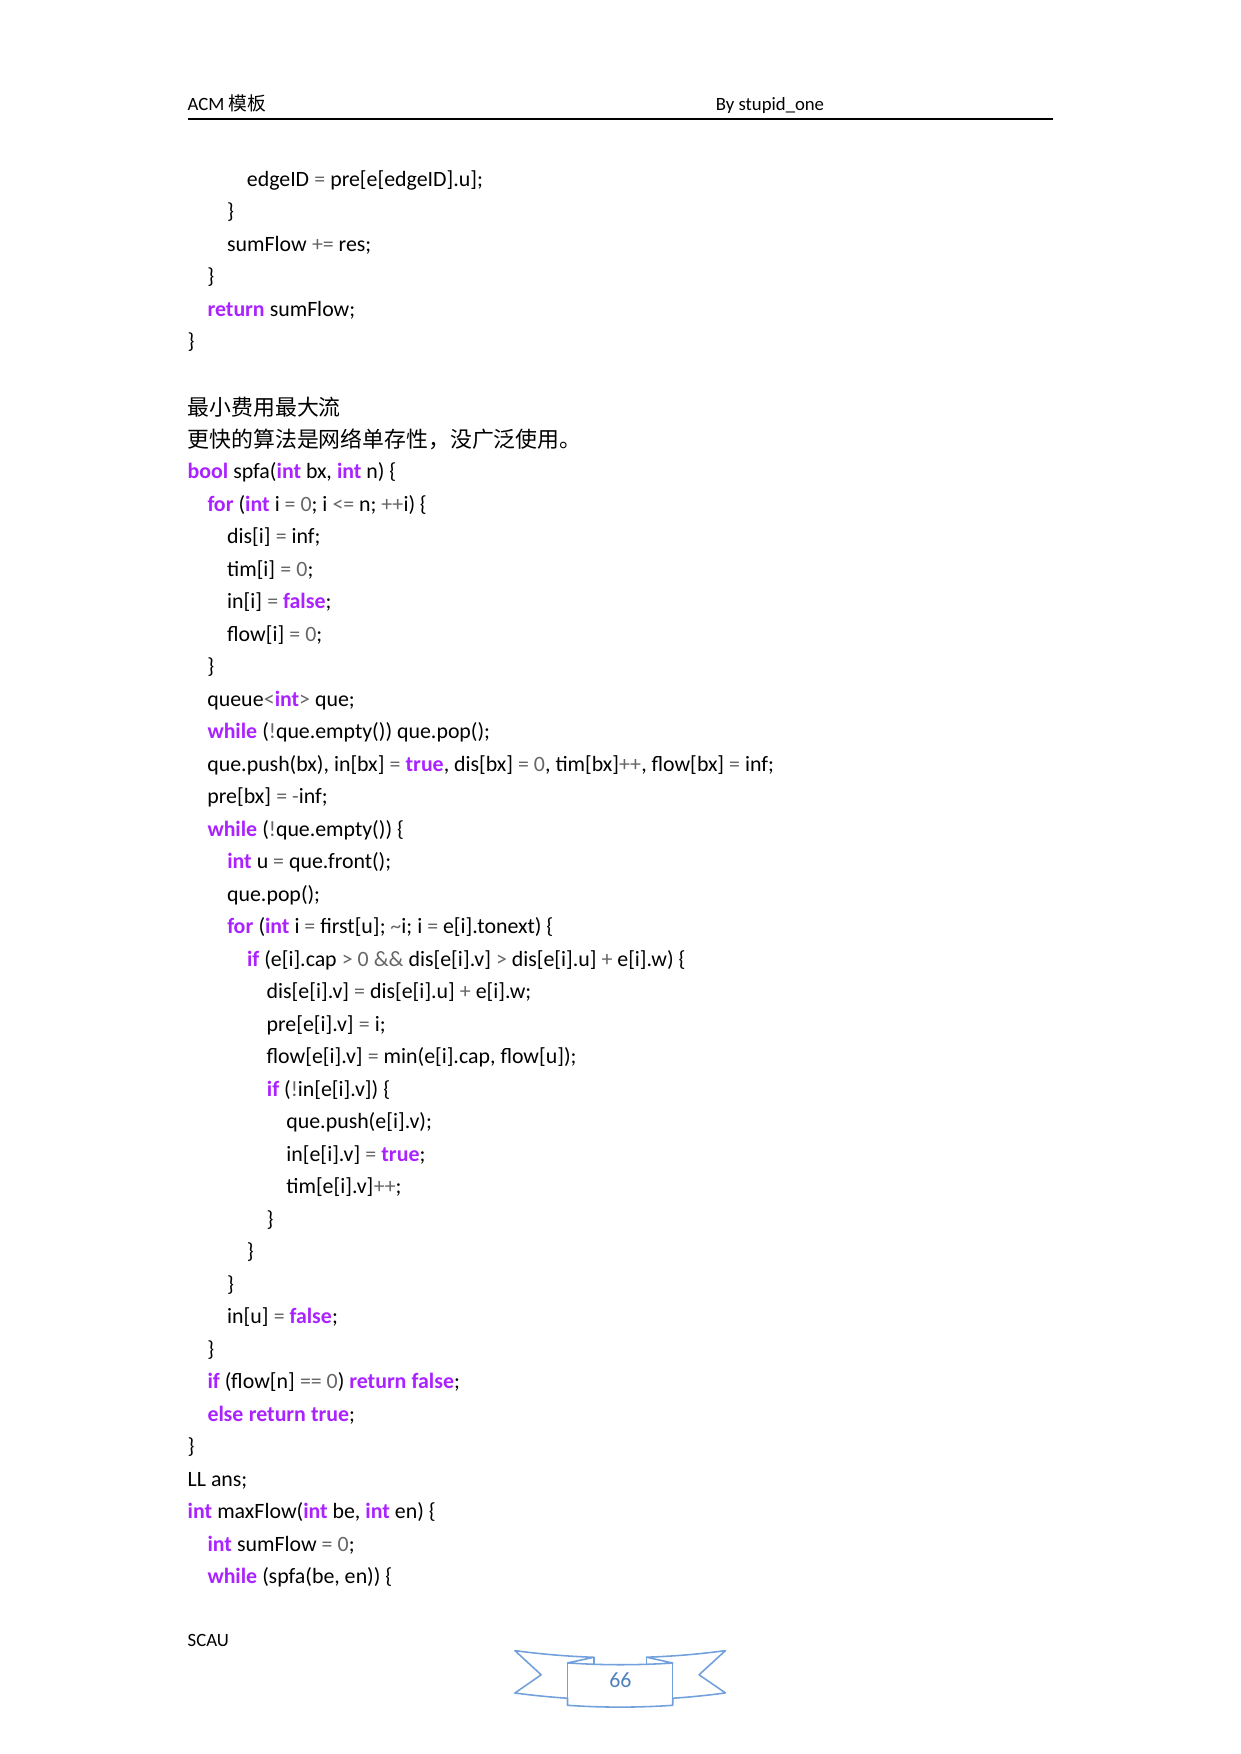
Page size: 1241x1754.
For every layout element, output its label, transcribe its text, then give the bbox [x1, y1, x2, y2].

text } [187, 1202, 1053, 1234]
text pre[bx] = -inf; [187, 779, 1053, 812]
text flow[e[i].v] = min(e[i].cap, flow[u]); [187, 1039, 1053, 1072]
text while (!que.empty()) { [187, 812, 1053, 844]
text in[e[i].v] = true; [187, 1137, 1053, 1169]
text que.pop(); [187, 877, 1053, 909]
text pre[e[i].v] = i; [187, 1007, 1053, 1039]
text while (spfa(be, en)) { [187, 1559, 1053, 1592]
text } [187, 259, 1053, 292]
text LL ans; [187, 1462, 1053, 1494]
text for (int i = first[u]; ~i; i = e[i].tonext) { [187, 909, 1053, 942]
text else return true; [187, 1397, 1053, 1429]
text if (flow[n] == 0) return false; [187, 1364, 1053, 1397]
text edgeID = pre[e[edgeID].u]; [187, 162, 1053, 194]
text return sumFlow; [187, 292, 1053, 324]
text } [187, 1429, 1053, 1462]
text in[u] = false; [187, 1299, 1053, 1332]
text tim[e[i].v]++; [187, 1169, 1053, 1202]
text tim[i] = 0; [187, 552, 1053, 584]
text sumFlow += res; [187, 227, 1053, 259]
text queue<int> que; [187, 682, 1053, 714]
text while (!que.empty()) que.pop(); [187, 714, 1053, 747]
text 更快的算法是网络单存性，没广泛使用。 [187, 422, 1053, 454]
text que.push(e[i].v); [187, 1104, 1053, 1137]
text } [187, 194, 1053, 227]
text bool spfa(int bx, int n) { [187, 454, 1053, 487]
text if (e[i].cap > 0 && dis[e[i].v] > dis[e[i].u] + e[i].w) { [187, 942, 1053, 974]
text int u = que.front(); [187, 844, 1053, 877]
text for (int i = 0; i <= n; ++i) { [187, 487, 1053, 519]
text in[i] = false; [187, 584, 1053, 617]
text 最小费用最大流 [187, 389, 1053, 422]
text dis[e[i].v] = dis[e[i].u] + e[i].w; [187, 974, 1053, 1007]
text int maxFlow(int be, int en) { [187, 1494, 1053, 1527]
text int sumFlow = 0; [187, 1527, 1053, 1559]
text if (!in[e[i].v]) { [187, 1072, 1053, 1104]
text flow[i] = 0; [187, 617, 1053, 649]
text } [187, 324, 1053, 357]
text } [187, 649, 1053, 682]
text } [187, 1234, 1053, 1267]
text } [187, 1332, 1053, 1364]
text que.push(bx), in[bx] = true, dis[bx] = 0, tim[bx]++, flow[bx] = inf; [187, 747, 1053, 779]
text } [187, 1267, 1053, 1299]
text dis[i] = inf; [187, 519, 1053, 552]
